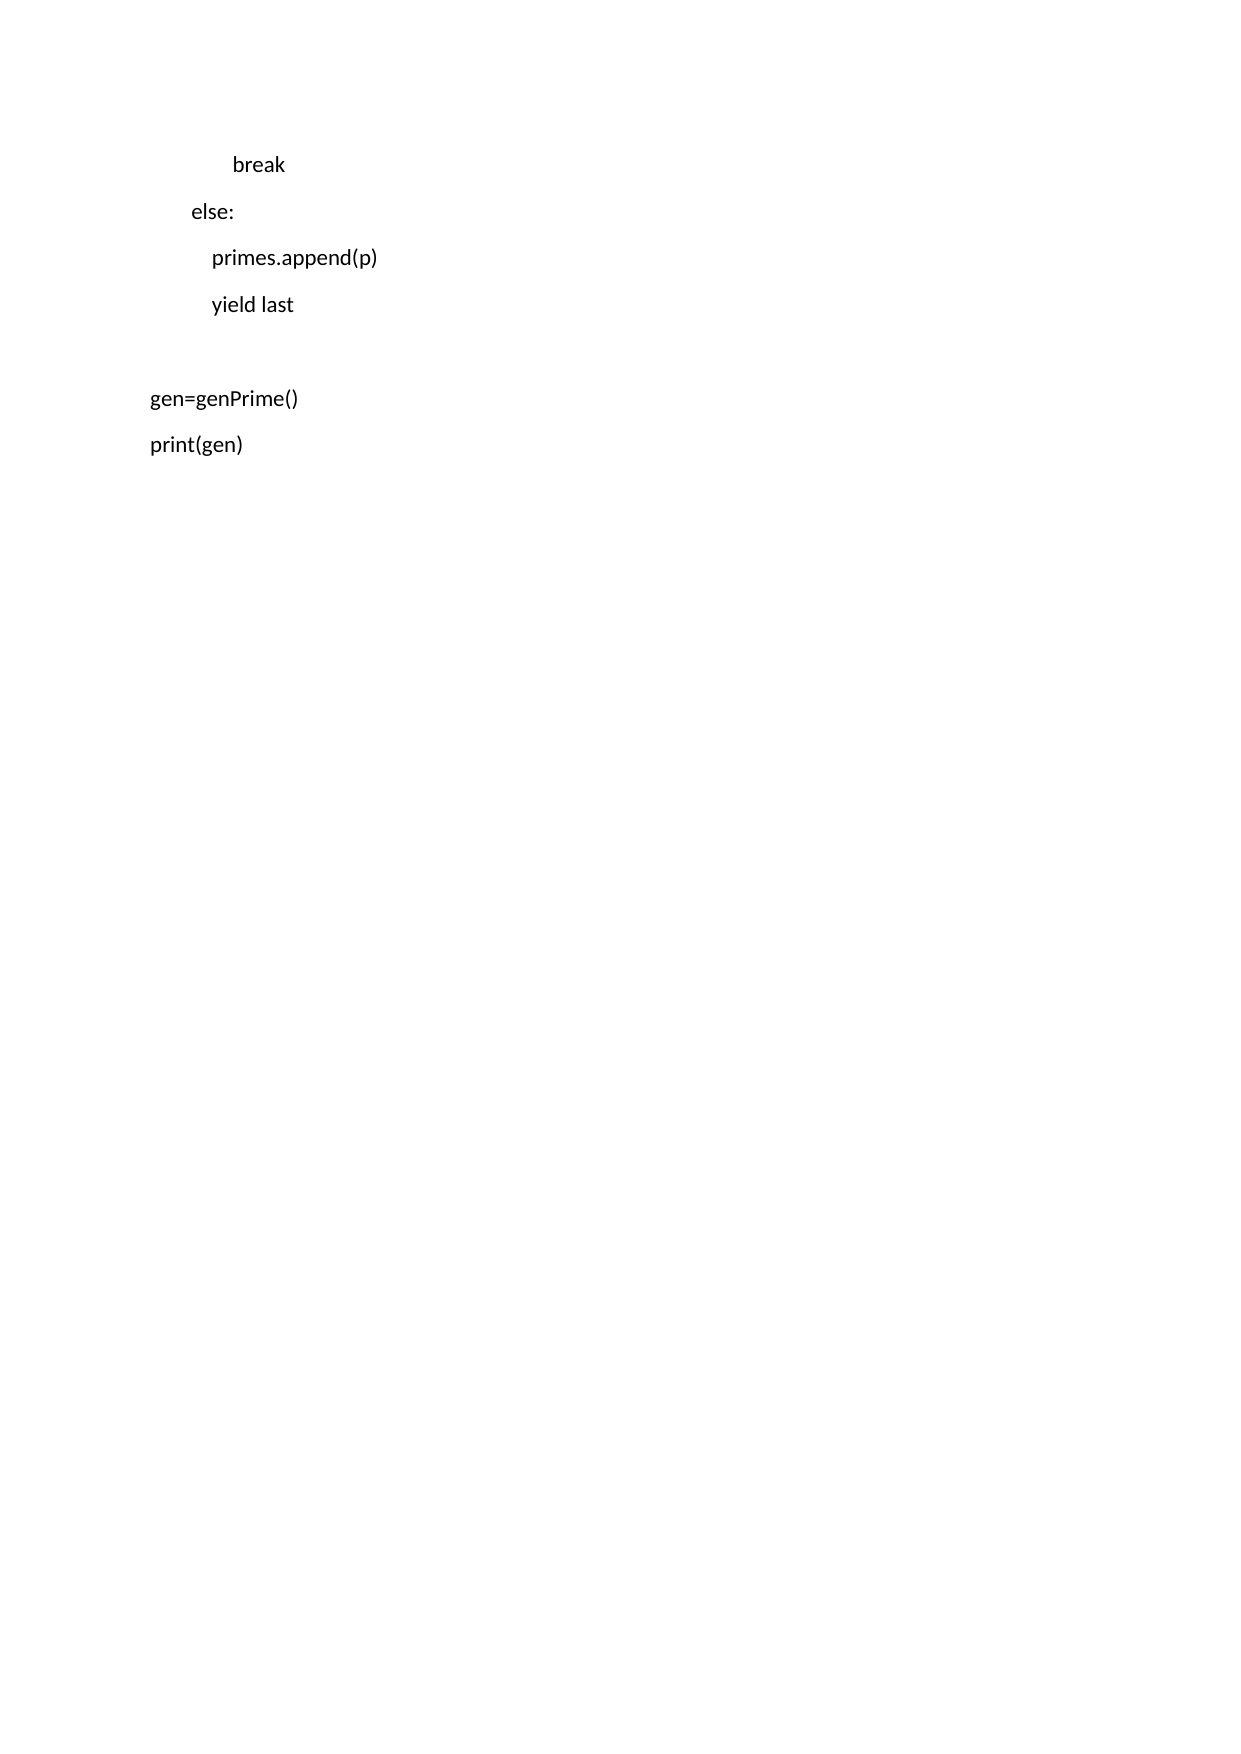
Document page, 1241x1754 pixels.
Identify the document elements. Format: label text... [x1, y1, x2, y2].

text primes.append(p) [150, 243, 1090, 272]
text yield last [150, 290, 1090, 318]
text gen=genPrime() [150, 384, 1090, 412]
text else: [150, 197, 1090, 225]
text break [150, 150, 1090, 178]
text print(gen) [150, 431, 1090, 459]
